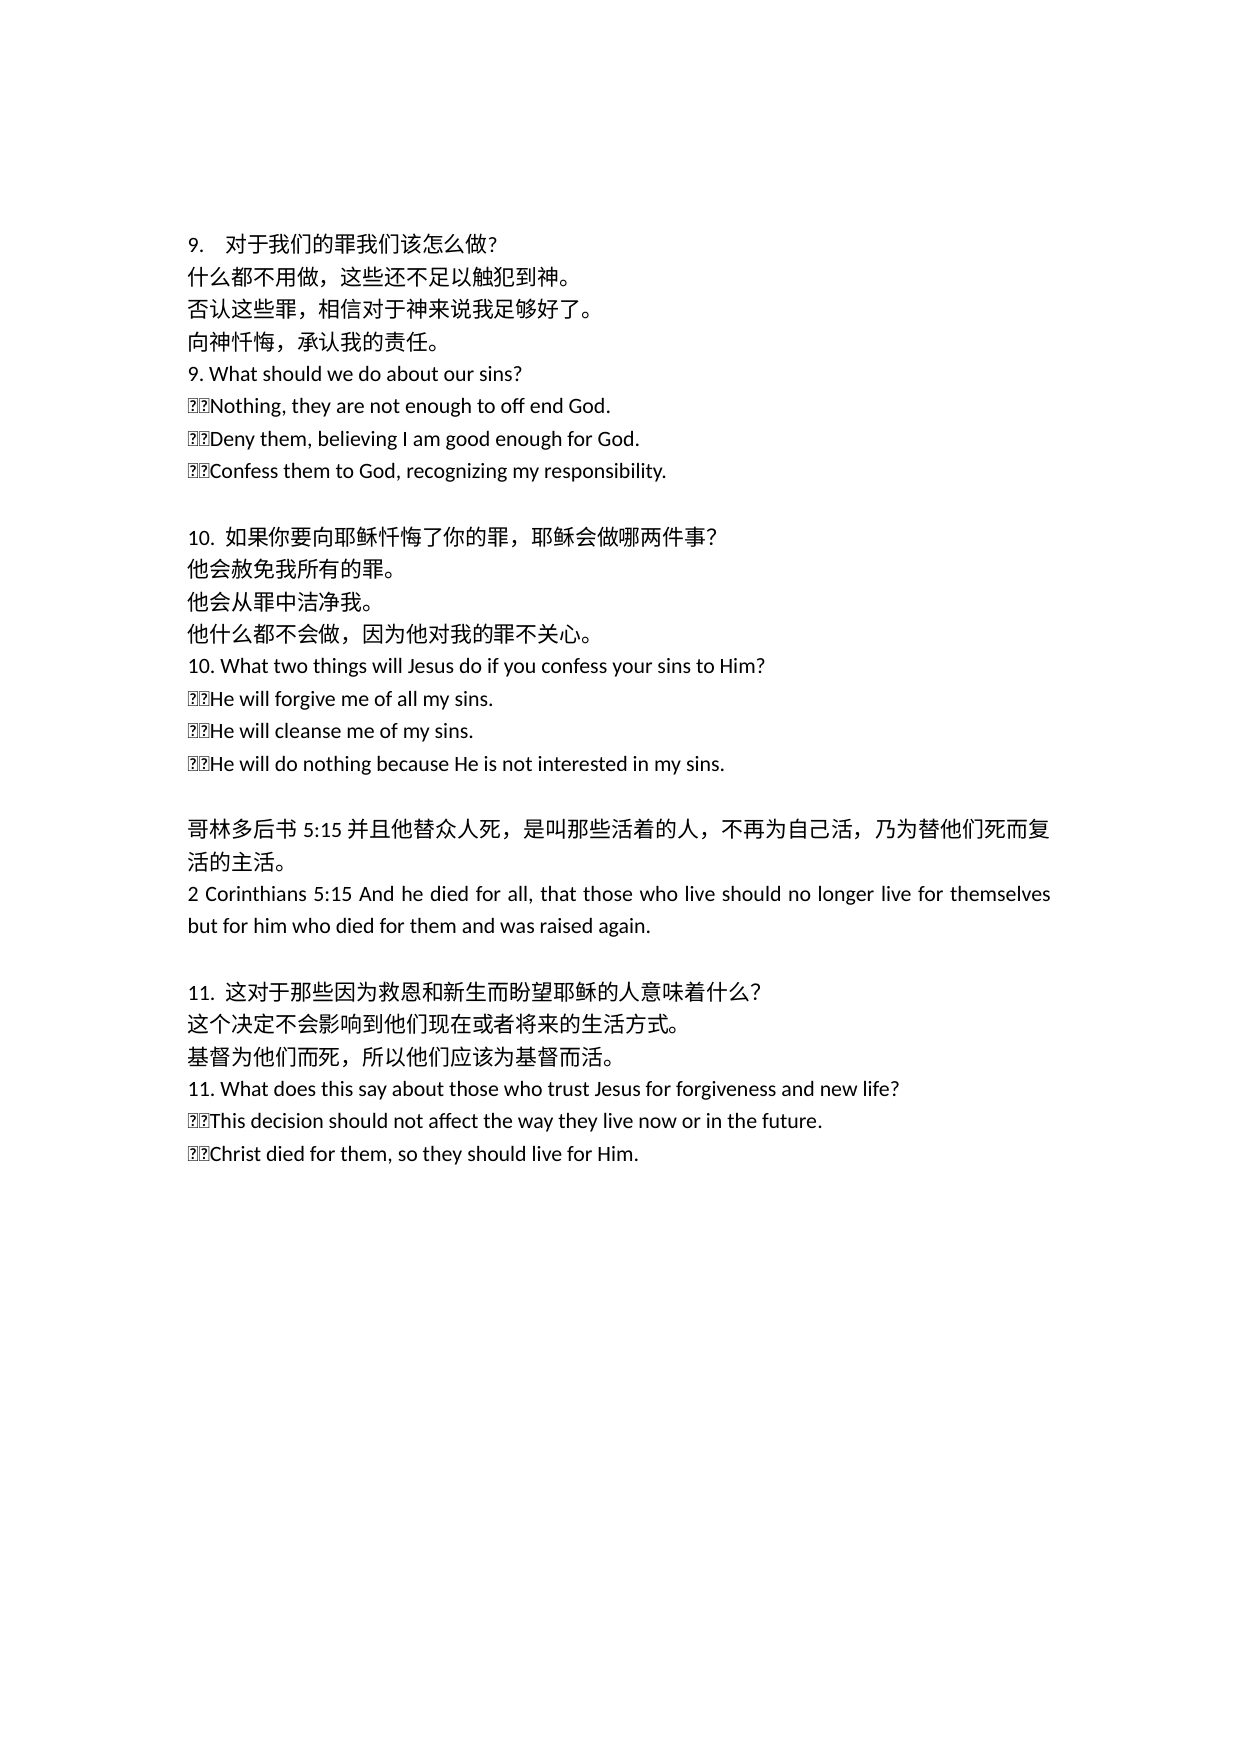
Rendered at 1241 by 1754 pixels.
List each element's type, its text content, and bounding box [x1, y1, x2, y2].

text 这个决定不会影响到他们现在或者将来的生活方式。 [187, 1007, 1053, 1039]
text Nothing, they are not enough to off end God. [187, 389, 1053, 422]
text 11. What does this say about those who trust Jesus for forgiveness and new life? [187, 1072, 1053, 1104]
text 2 Corinthians 5:15 And he died for all, that those who live should no longer live for themselves but for him who died for them and was raised again. [187, 877, 1053, 942]
text 向神忏悔，承认我的责任。 [187, 324, 1053, 357]
text He will cleanse me of my sins. [187, 714, 1053, 747]
text 10. What two things will Jesus do if you confess your sins to Him? [187, 649, 1053, 682]
text 他会赦免我所有的罪。 [187, 552, 1053, 584]
text Confess them to God, recognizing my responsibility. [187, 454, 1053, 487]
text This decision should not affect the way they live now or in the future. [187, 1104, 1053, 1137]
text 否认这些罪，相信对于神来说我足够好了。 [187, 292, 1053, 324]
text 哥林多后书 5:15 并且他替众人死，是叫那些活着的人，不再为自己活，乃为替他们死而复活的主活。 [187, 812, 1053, 877]
list 对于我们的罪我们该怎么做? [187, 227, 1053, 259]
text 基督为他们而死，所以他们应该为基督而活。 [187, 1039, 1053, 1072]
list 这对于那些因为救恩和新生而盼望耶稣的人意味着什么？ [187, 974, 1053, 1007]
text Deny them, believing I am good enough for God. [187, 422, 1053, 454]
text 什么都不用做，这些还不足以触犯到神。 [187, 259, 1053, 292]
list 如果你要向耶稣忏悔了你的罪，耶稣会做哪两件事？ [187, 519, 1053, 552]
text He will forgive me of all my sins. [187, 682, 1053, 714]
text Christ died for them, so they should live for Him. [187, 1137, 1053, 1169]
text 他什么都不会做，因为他对我的罪不关心。 [187, 617, 1053, 649]
text 9. What should we do about our sins? [187, 357, 1053, 389]
text He will do nothing because He is not interested in my sins. [187, 747, 1053, 779]
text 他会从罪中洁净我。 [187, 584, 1053, 617]
